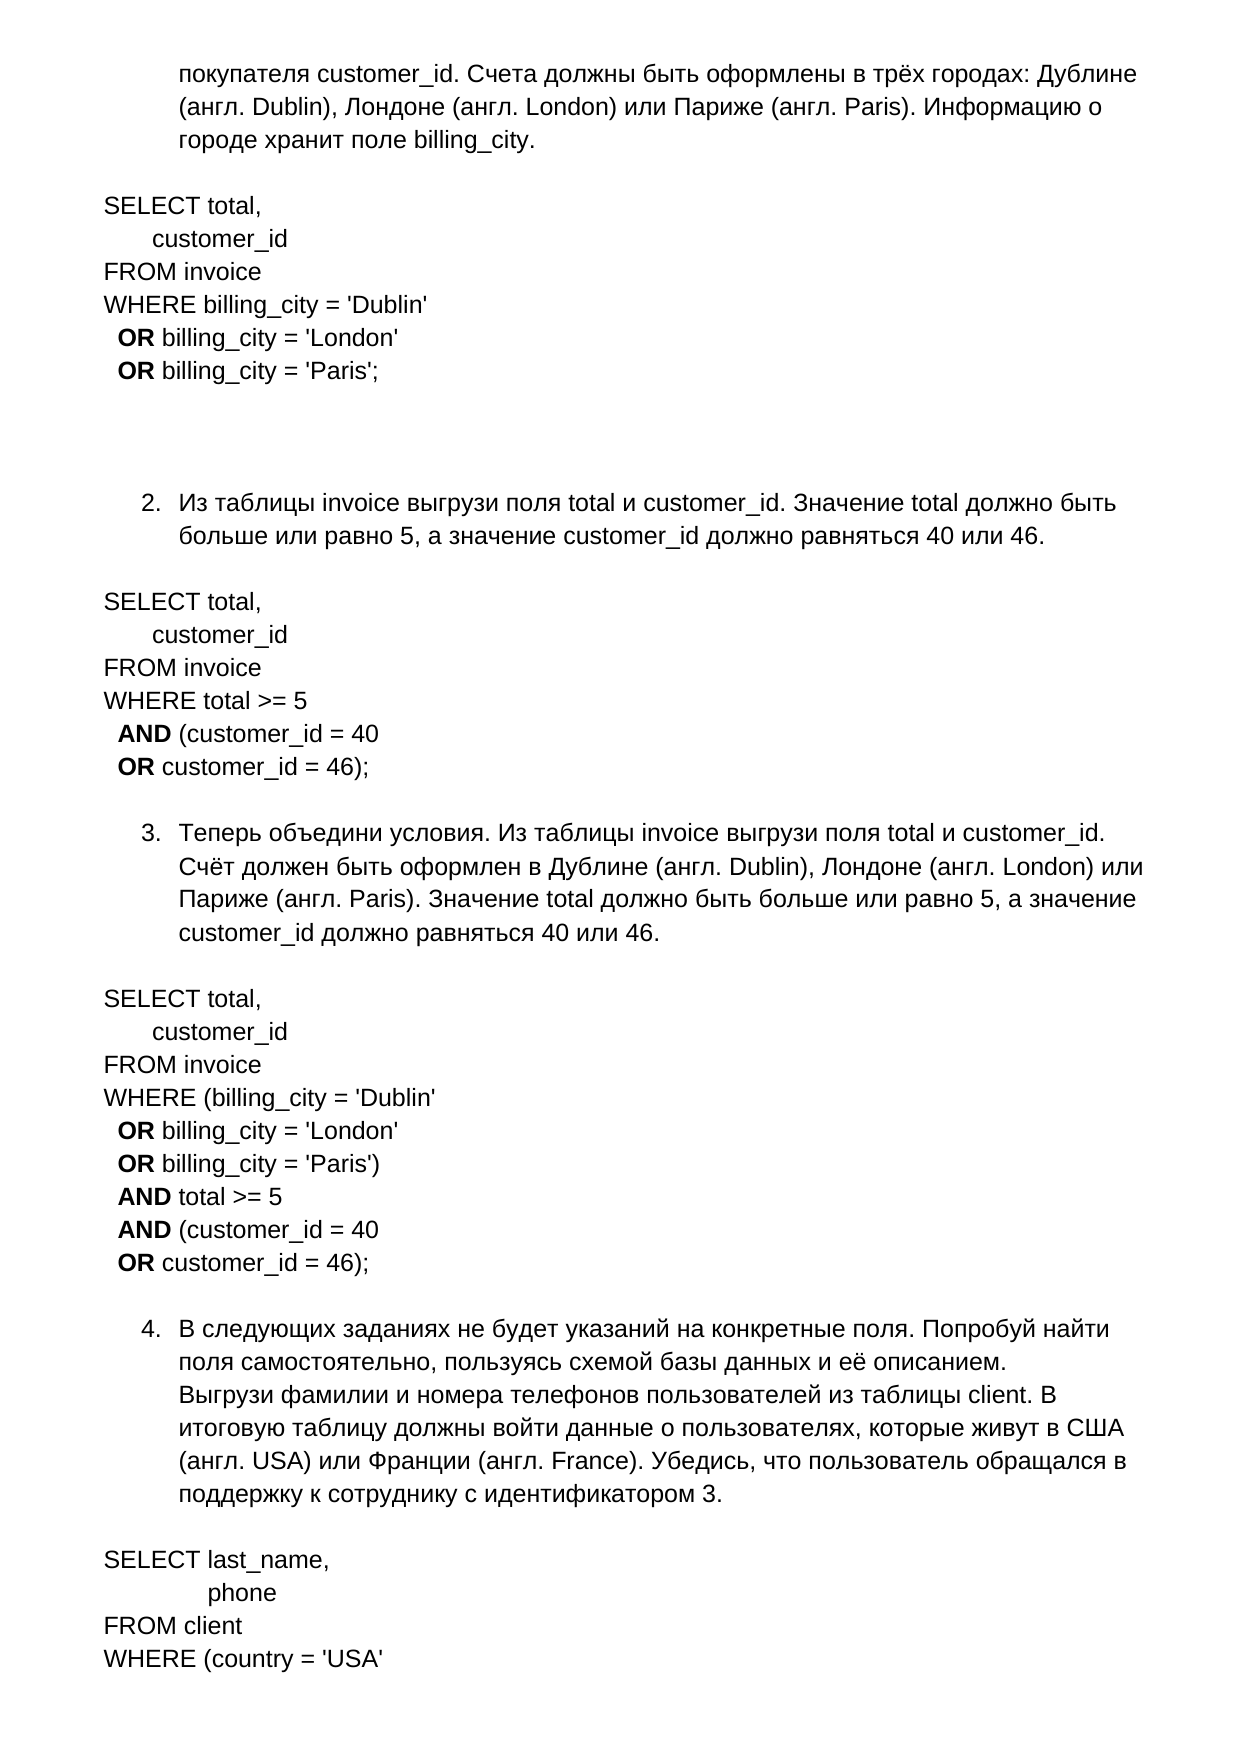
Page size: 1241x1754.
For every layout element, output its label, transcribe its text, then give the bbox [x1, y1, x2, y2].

text customer_id [103, 1017, 1166, 1045]
text WHERE total >= 5 [103, 686, 1166, 715]
text FROM client [103, 1611, 1166, 1640]
text SELECT total, [103, 587, 1166, 616]
text SELECT total, [103, 191, 1166, 220]
text WHERE billing_city = 'Dublin' [103, 290, 1166, 319]
text SELECT total, [103, 983, 1166, 1012]
text OR billing_city = 'London' [103, 1116, 1166, 1144]
text FROM invoice [103, 257, 1166, 286]
text AND total >= 5 [103, 1182, 1166, 1210]
text SELECT last_name, [103, 1545, 1166, 1574]
text OR billing_city = 'London' [103, 323, 1166, 352]
text FROM invoice [103, 653, 1166, 682]
text phone [103, 1578, 1166, 1607]
text customer_id [103, 620, 1166, 649]
text WHERE (country = 'USA' [103, 1644, 1166, 1673]
text FROM invoice [103, 1049, 1166, 1078]
text OR billing_city = 'Paris'; [103, 356, 1166, 385]
list Теперь объедини условия. Из таблицы invoice выгрузи поля total и customer_id. Счёт должен быть оформлен в Дублине (англ. Dublin), Лондоне (англ. London) или Париже (англ. Paris). Значение total должно быть больше или равно 5, а значение customer_id должно равняться 40 или 46. [141, 818, 1166, 946]
list В следующих заданиях не будет указаний на конкретные поля. Попробуй найти поля самостоятельно, пользуясь схемой базы данных и её описанием. [141, 1314, 1166, 1376]
text OR customer_id = 46); [103, 752, 1166, 781]
list Из таблицы invoice выгрузи поля total и customer_id. Значение total должно быть больше или равно 5, а значение customer_id должно равняться 40 или 46. [141, 488, 1166, 550]
text WHERE (billing_city = 'Dublin' [103, 1083, 1166, 1111]
text AND (customer_id = 40 [103, 719, 1166, 748]
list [141, 59, 1166, 154]
text Выгрузи фамилии и номера телефонов пользователей из таблицы client. В итоговую таблицу должны войти данные о пользователях, которые живут в США (англ. USA) или Франции (англ. France). Убедись, что пользователь обращался в поддержку к сотруднику с идентификатором 3. [178, 1380, 1166, 1508]
text customer_id [103, 224, 1166, 253]
text AND (customer_id = 40 [103, 1215, 1166, 1243]
text OR billing_city = 'Paris') [103, 1149, 1166, 1177]
text OR customer_id = 46); [103, 1248, 1166, 1276]
